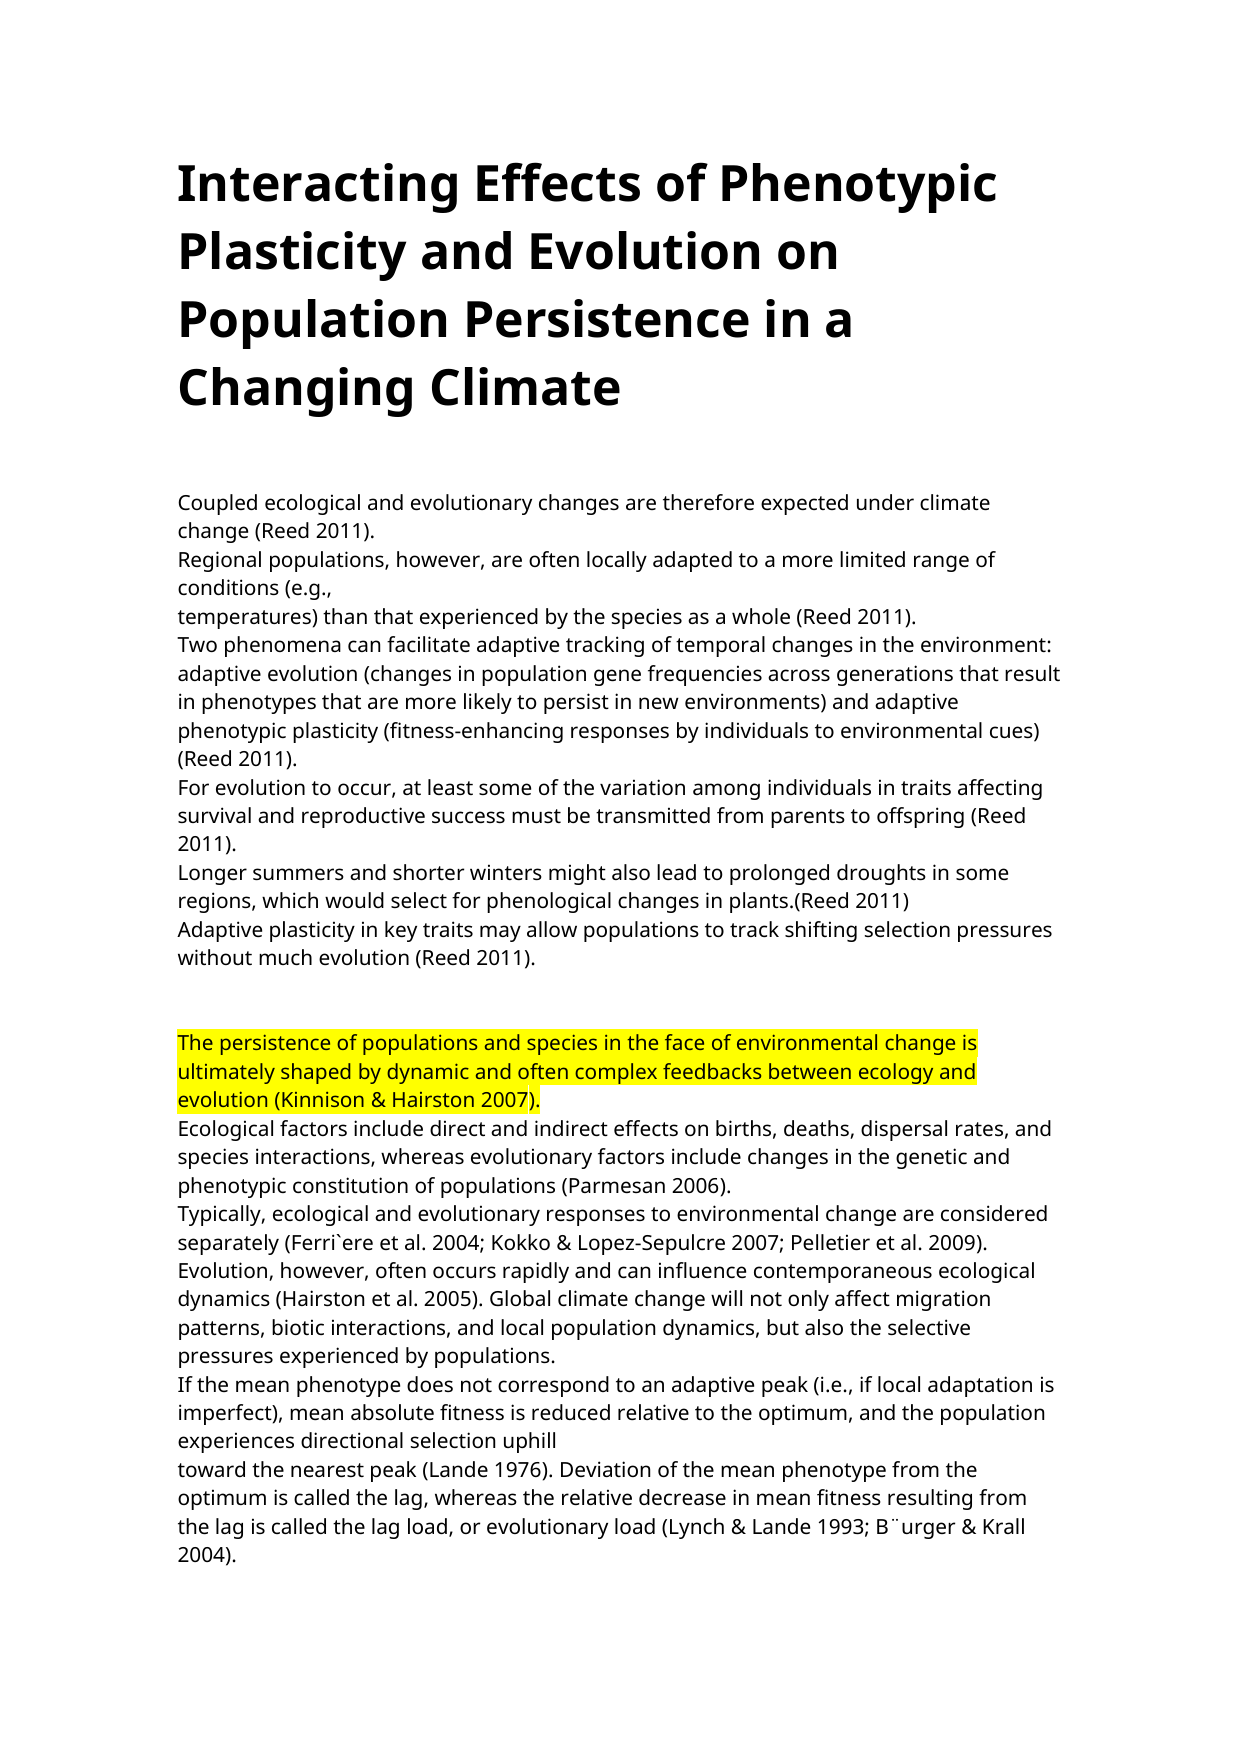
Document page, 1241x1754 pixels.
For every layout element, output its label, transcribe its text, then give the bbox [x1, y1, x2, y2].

text Longer summers and shorter winters might also lead to prolonged droughts in some regions, which would select for phenological changes in plants.(Reed 2011) [177, 858, 1063, 915]
text The persistence of populations and species in the face of environmental change is ultimately shaped by dynamic and often complex feedbacks between ecology and evolution (Kinnison & Hairston 2007). [177, 1028, 1063, 1114]
text Coupled ecological and evolutionary changes are therefore expected under climate change (Reed 2011). [177, 488, 1063, 545]
text temperatures) than that experienced by the species as a whole (Reed 2011). [177, 602, 1063, 630]
text toward the nearest peak (Lande 1976). Deviation of the mean phenotype from the optimum is called the lag, whereas the relative decrease in mean fitness resulting from the lag is called the lag load, or evolutionary load (Lynch & Lande 1993; B¨urger & Krall 2004). [177, 1455, 1063, 1569]
text Interacting Effects of Phenotypic Plasticity and Evolution on Population Persistence in a Changing Climate [177, 148, 1063, 420]
text Two phenomena can facilitate adaptive tracking of temporal changes in the environment: adaptive evolution (changes in population gene frequencies across generations that result in phenotypes that are more likely to persist in new environments) and adaptive phenotypic plasticity (fitness-enhancing responses by individuals to environmental cues) (Reed 2011). [177, 630, 1063, 773]
text For evolution to occur, at least some of the variation among individuals in traits affecting survival and reproductive success must be transmitted from parents to offspring (Reed 2011). [177, 773, 1063, 858]
text Adaptive plasticity in key traits may allow populations to track shifting selection pressures without much evolution (Reed 2011). [177, 915, 1063, 972]
text Regional populations, however, are often locally adapted to a more limited range of conditions (e.g., [177, 545, 1063, 602]
text Ecological factors include direct and indirect effects on births, deaths, dispersal rates, and species interactions, whereas evolutionary factors include changes in the genetic and phenotypic constitution of populations (Parmesan 2006). [177, 1114, 1063, 1199]
text If the mean phenotype does not correspond to an adaptive peak (i.e., if local adaptation is imperfect), mean absolute fitness is reduced relative to the optimum, and the population experiences directional selection uphill [177, 1370, 1063, 1455]
text Typically, ecological and evolutionary responses to environmental change are considered separately (Ferri`ere et al. 2004; Kokko & Lopez-Sepulcre 2007; Pelletier et al. 2009). Evolution, however, often occurs rapidly and can influence contemporaneous ecological dynamics (Hairston et al. 2005). Global climate change will not only affect migration patterns, biotic interactions, and local population dynamics, but also the selective pressures experienced by populations. [177, 1199, 1063, 1370]
